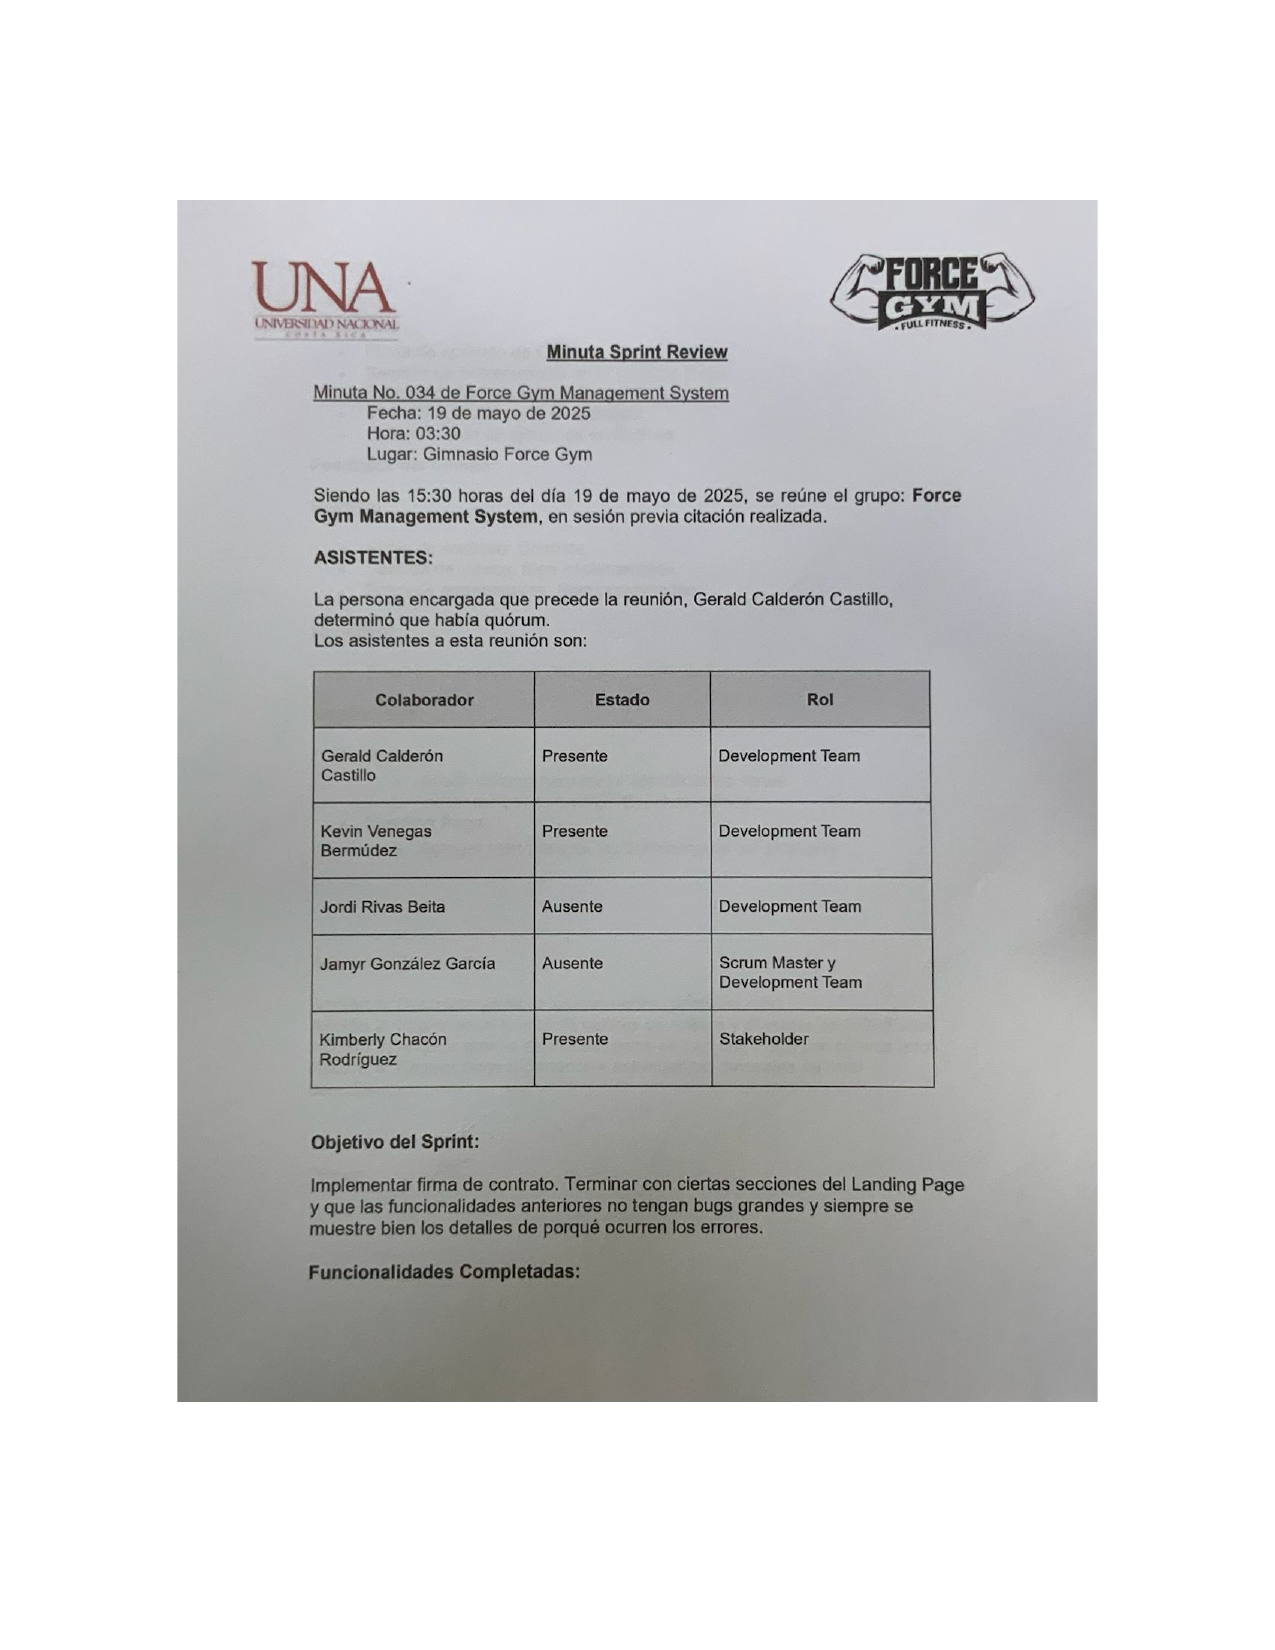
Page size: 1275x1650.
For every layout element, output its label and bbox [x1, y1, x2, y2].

picture [177, 200, 1098, 1402]
